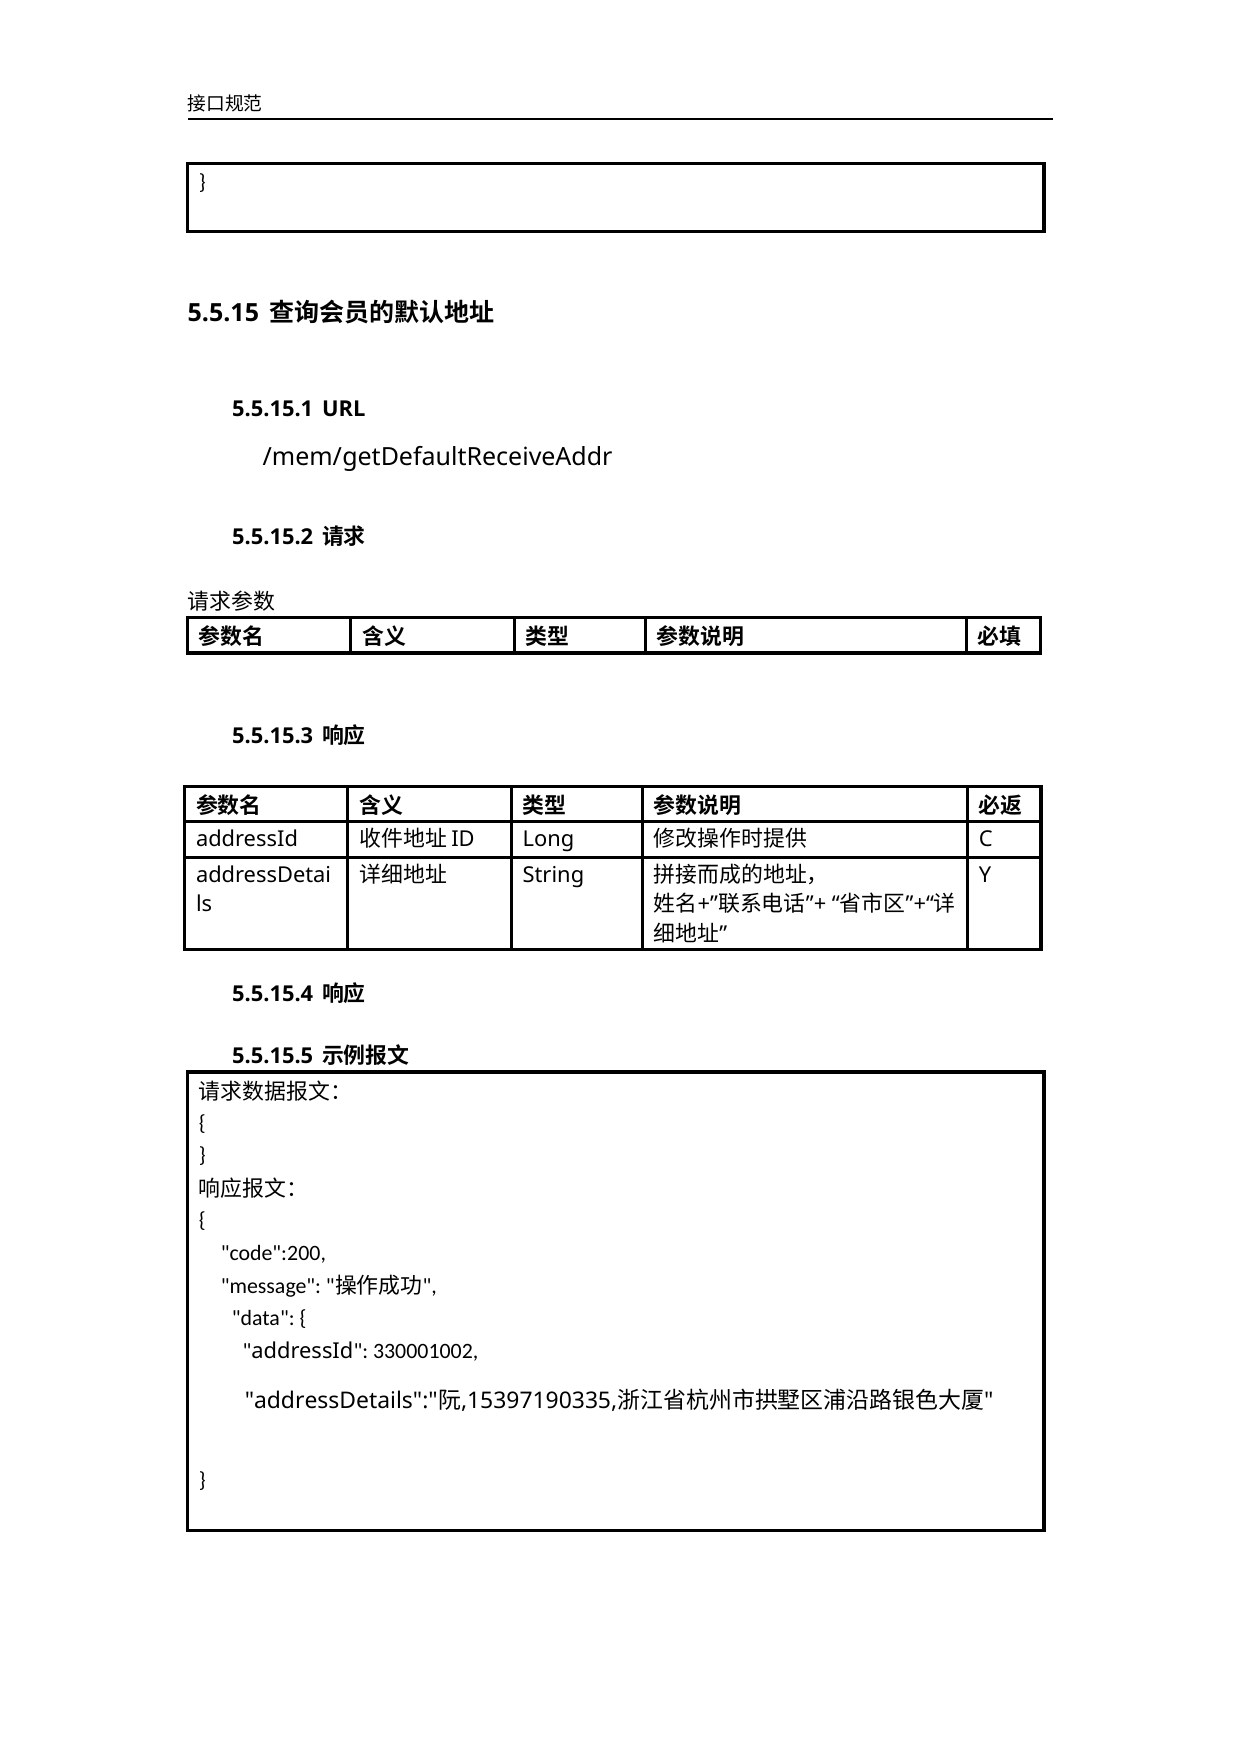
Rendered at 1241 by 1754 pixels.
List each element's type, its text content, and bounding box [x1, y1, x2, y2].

table_header 请求数据报文： { } 响应报文： { "code":200, "message": "操作成功", "data": { "addressId": 330001002, "addressDetails":"阮,15397190335,浙江省杭州市拱墅区浦沿路银色大厦" } [189, 1074, 1042, 1528]
subtitle 示例报文 [232, 1033, 1053, 1070]
subtitle URL [232, 386, 1053, 423]
table_header 参数说明 [647, 619, 965, 651]
text 请求参数 [187, 583, 1053, 616]
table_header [189, 165, 1042, 230]
text /mem/getDefaultReceiveAddr [187, 423, 1053, 488]
table_cell Long [513, 823, 641, 856]
table_header 参数名 [189, 619, 349, 651]
table_cell String [513, 859, 641, 948]
table_header 含义 [349, 788, 510, 820]
table_header 类型 [513, 788, 641, 820]
table_cell 详细地址 [349, 859, 510, 948]
table_header 必填 [968, 619, 1039, 651]
table_cell C [969, 823, 1039, 856]
subtitle 请求 [232, 513, 1053, 551]
table_cell addressId [186, 823, 346, 856]
subtitle 响应 [232, 712, 1053, 749]
table_cell 修改操作时提供 [644, 823, 966, 856]
table_cell 收件地址ID [349, 823, 510, 856]
table_header 类型 [516, 619, 644, 651]
table_header 含义 [352, 619, 513, 651]
table_header 参数说明 [644, 788, 966, 820]
table_cell 拼接而成的地址， 姓名+”联系电话”+ “省市区”+“详细地址” [644, 859, 966, 948]
subtitle 响应 [232, 774, 1053, 1008]
subtitle 查询会员的默认地址 [187, 291, 1053, 328]
table_header 必返 [969, 788, 1039, 820]
table_cell Y [969, 859, 1039, 948]
table_cell addressDetails [186, 859, 346, 948]
table_header 参数名 [186, 788, 346, 820]
